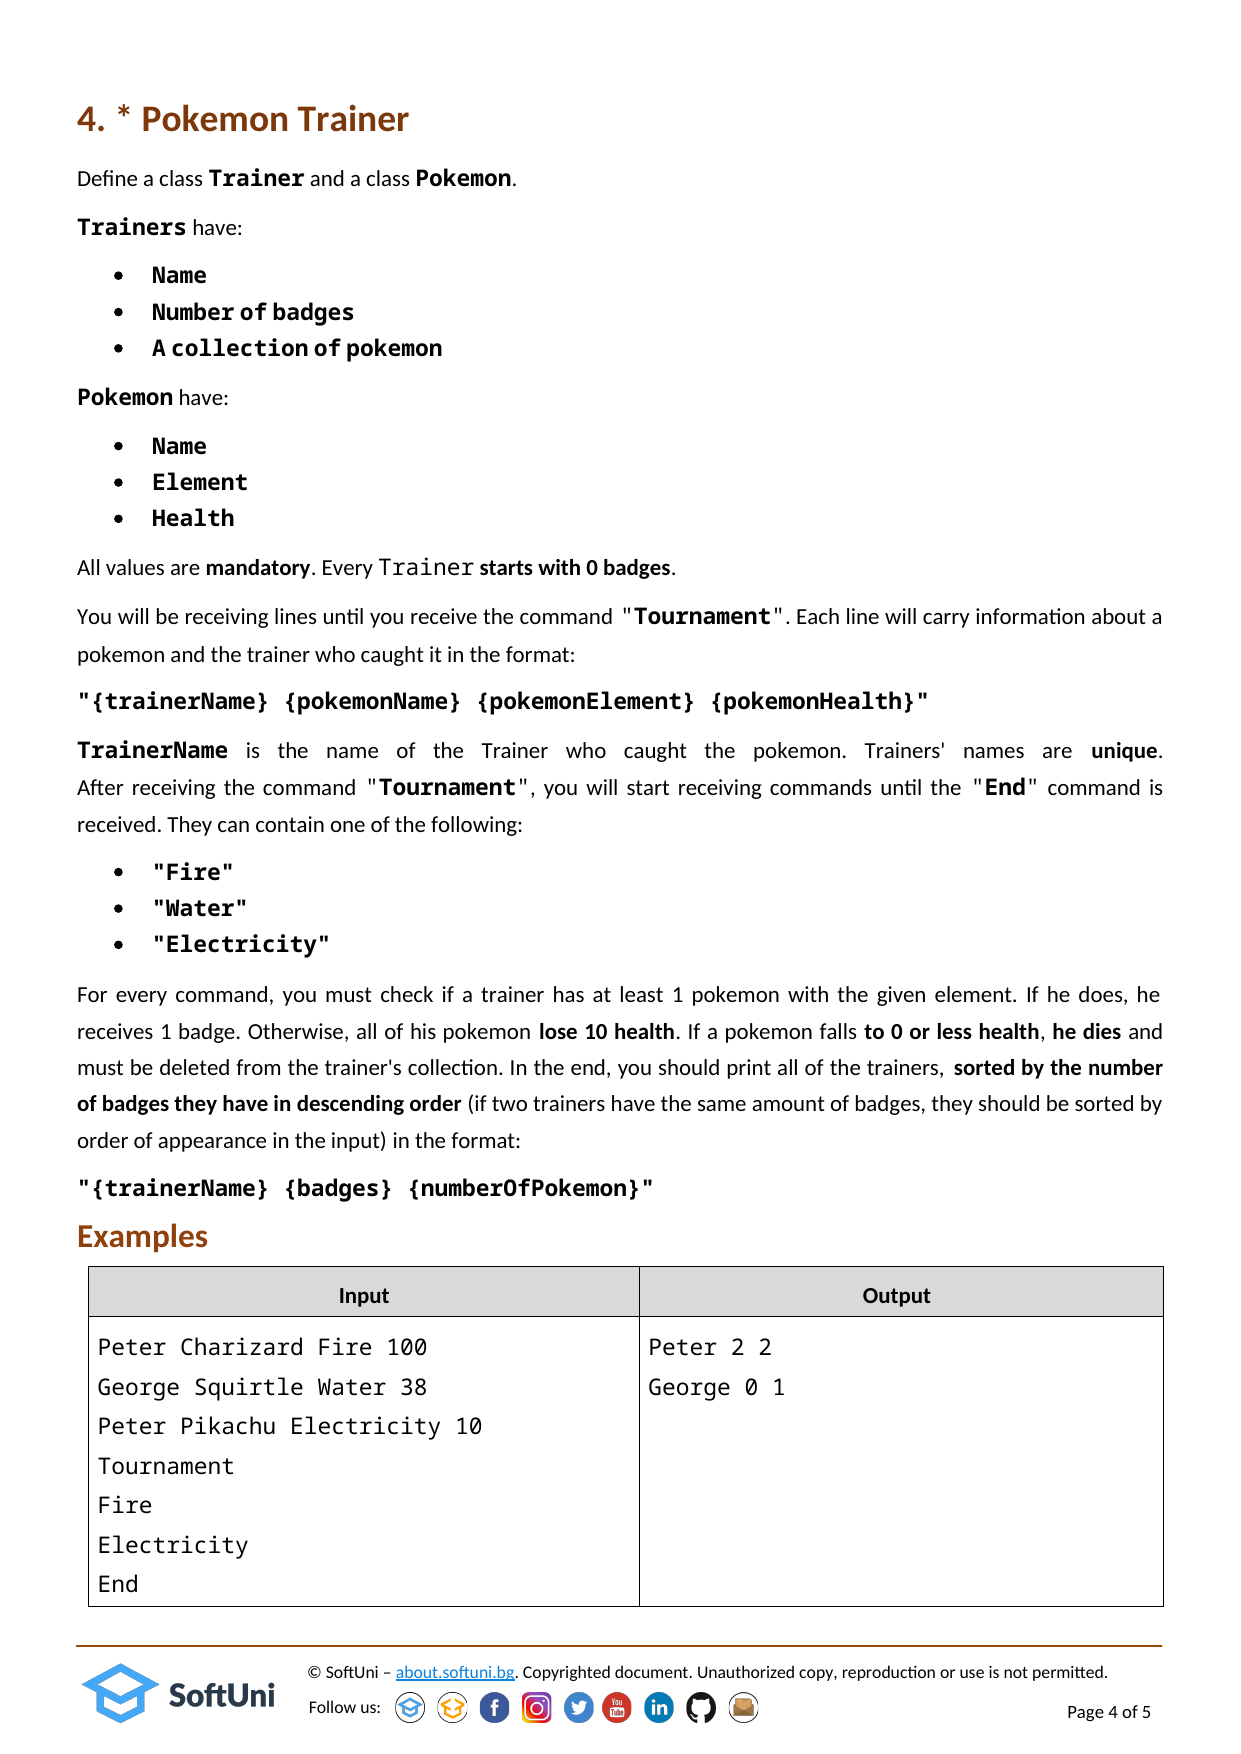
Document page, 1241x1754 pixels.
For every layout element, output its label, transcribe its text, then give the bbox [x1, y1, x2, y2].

picture [728, 1692, 759, 1723]
list "Fire" [114, 851, 1163, 887]
list "Electricity" [114, 923, 1163, 960]
list Name [114, 254, 1163, 291]
picture [395, 1692, 425, 1723]
table_header Input [89, 1267, 639, 1316]
picture [564, 1692, 594, 1723]
list "Water" [114, 887, 1163, 923]
list Health [114, 497, 1163, 534]
text "{trainerName} {badges} {numberOfPokemon}" [77, 1166, 1163, 1203]
text For every command, you must check if a trainer has at least 1 pokemon with the given element. If he does, he receives 1 badge. Otherwise, all of his pokemon lose 10 health. If a pokemon falls to 0 or less health, he dies and must be deleted from the trainer's collection. In the end, you should print all of the trainers, sorted by the number of badges they have in descending order (if two trainers have the same amount of badges, they should be sorted by order of appearance in the input) in the format: [77, 972, 1163, 1154]
list A collection of pokemon [114, 327, 1163, 363]
text TrainerName is the name of the Trainer who caught the pokemon. Trainers' names are unique. After receiving the command "Tournament", you will start receiving commands until the "End" command is received. They can contain one of the following: [77, 729, 1163, 838]
picture [665, 1714, 674, 1723]
list Name [114, 424, 1163, 461]
picture [479, 1692, 510, 1723]
text Trainers have: [77, 205, 1163, 242]
subtitle Examples [77, 1215, 1163, 1256]
picture [75, 1658, 281, 1729]
picture [437, 1692, 468, 1723]
picture [522, 1692, 552, 1723]
subtitle * Pokemon Trainer [77, 95, 1163, 141]
picture [644, 1692, 653, 1701]
picture [658, 1705, 667, 1714]
table_header Output [640, 1267, 1163, 1316]
picture [644, 1714, 653, 1723]
text You will be receiving lines until you receive the command "Tournament". Each line will carry information about a pokemon and the trainer who caught it in the format: [77, 595, 1163, 668]
table_cell Peter 2 2 George 0 1 [640, 1317, 1163, 1606]
table_cell Peter Charizard Fire 100 George Squirtle Water 38 Peter Pikachu Electricity 10 Tournament Fire Electricity End [89, 1317, 639, 1606]
list Element [114, 461, 1163, 497]
picture [686, 1692, 716, 1723]
text All values are mandatory. Every Trainer starts with 0 badges. [77, 546, 1163, 582]
picture [602, 1692, 632, 1723]
picture [665, 1692, 674, 1701]
text Pokemon have: [77, 376, 1163, 412]
text "{trainerName} {pokemonName} {pokemonElement} {pokemonHealth}" [77, 680, 1163, 717]
text Define a class Trainer and a class Pokemon. [77, 156, 1163, 193]
list Number of badges [114, 291, 1163, 327]
